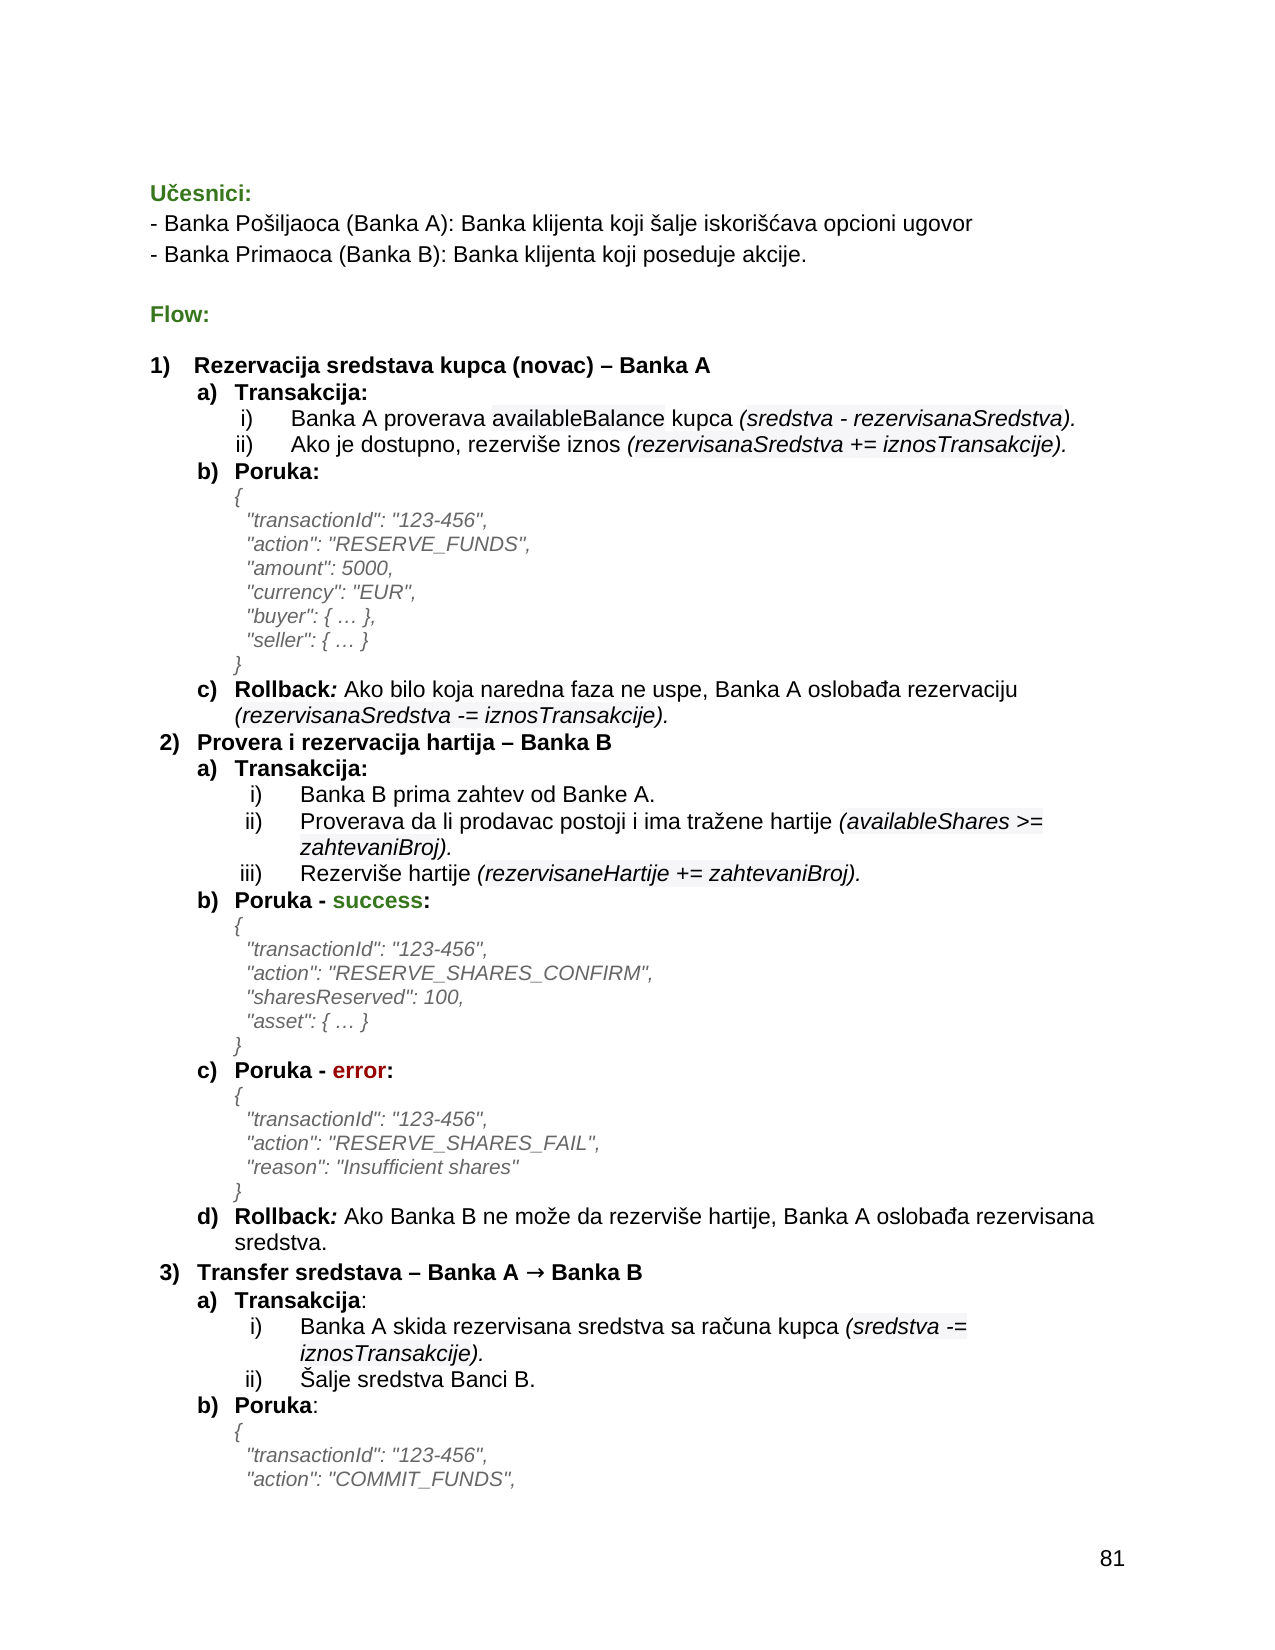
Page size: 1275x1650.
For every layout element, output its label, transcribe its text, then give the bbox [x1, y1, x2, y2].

list Rezerviše hartije (rezervisaneHartije += zahtevaniBroj). [262, 860, 485, 887]
list Provera i rezervacija hartija – Banka B [159, 728, 1125, 755]
list Rollback: Ako Banka B ne može da rezerviše hartije, Banka A oslobađa rezervisana sredstva. [197, 1203, 1125, 1256]
list Transakcija: [197, 755, 1125, 781]
list Transakcija: [197, 379, 1125, 405]
list Transakcija: [197, 1287, 1125, 1313]
list Poruka: { "transactionId": "123-456", "action": "RESERVE_FUNDS", "amount": 5000, "currency": "EUR", "buyer": { … }, "seller": { … } } [197, 458, 1125, 676]
text - Banka Primaoca (Banka B): Banka klijenta koji poseduje akcije. [150, 241, 1125, 267]
list Rezerviše hartije (rezervisaneHartije += zahtevaniBroj). [848, 860, 1125, 887]
list Rollback: Ako bilo koja naredna faza ne uspe, Banka A oslobađa rezervaciju (rezervisanaSredstva -= iznosTransakcije). [197, 676, 1125, 728]
list Šalje sredstva Banci B. [262, 1366, 1125, 1392]
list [197, 1392, 1125, 1491]
list Ako je dostupno, rezerviše iznos (rezervisanaSredstva += iznosTransakcije). [253, 431, 635, 458]
text - Banka Pošiljaoca (Banka A): Banka klijenta koji šalje iskorišćava opcioni ugovor [150, 210, 1125, 237]
text Učesnici: [150, 180, 1125, 207]
list Poruka - success: { "transactionId": "123-456", "action": "RESERVE_SHARES_CONFIRM", "sharesReserved": 100, "asset": { … } } [197, 887, 1125, 1057]
list Proverava da li prodavac postoji i ima tražene hartije (availableShares >= zahtevaniBroj). [262, 808, 1125, 860]
list Banka B prima zahtev od Banke A. [262, 781, 1125, 808]
list Rezervacija sredstava kupca (novac) – Banka A [150, 352, 1125, 379]
list Transfer sredstava – Banka A → Banka B [159, 1256, 1125, 1287]
list Banka A skida rezervisana sredstva sa računa kupca (sredstva -= iznosTransakcije). [262, 1313, 1125, 1366]
list Banka A proverava availableBalance kupca (sredstva - rezervisanaSredstva). [253, 405, 492, 431]
list Poruka - error: { "transactionId": "123-456", "action": "RESERVE_SHARES_FAIL", "reason": "Insufficient shares" } [197, 1057, 1125, 1203]
text Flow: [150, 301, 1125, 327]
